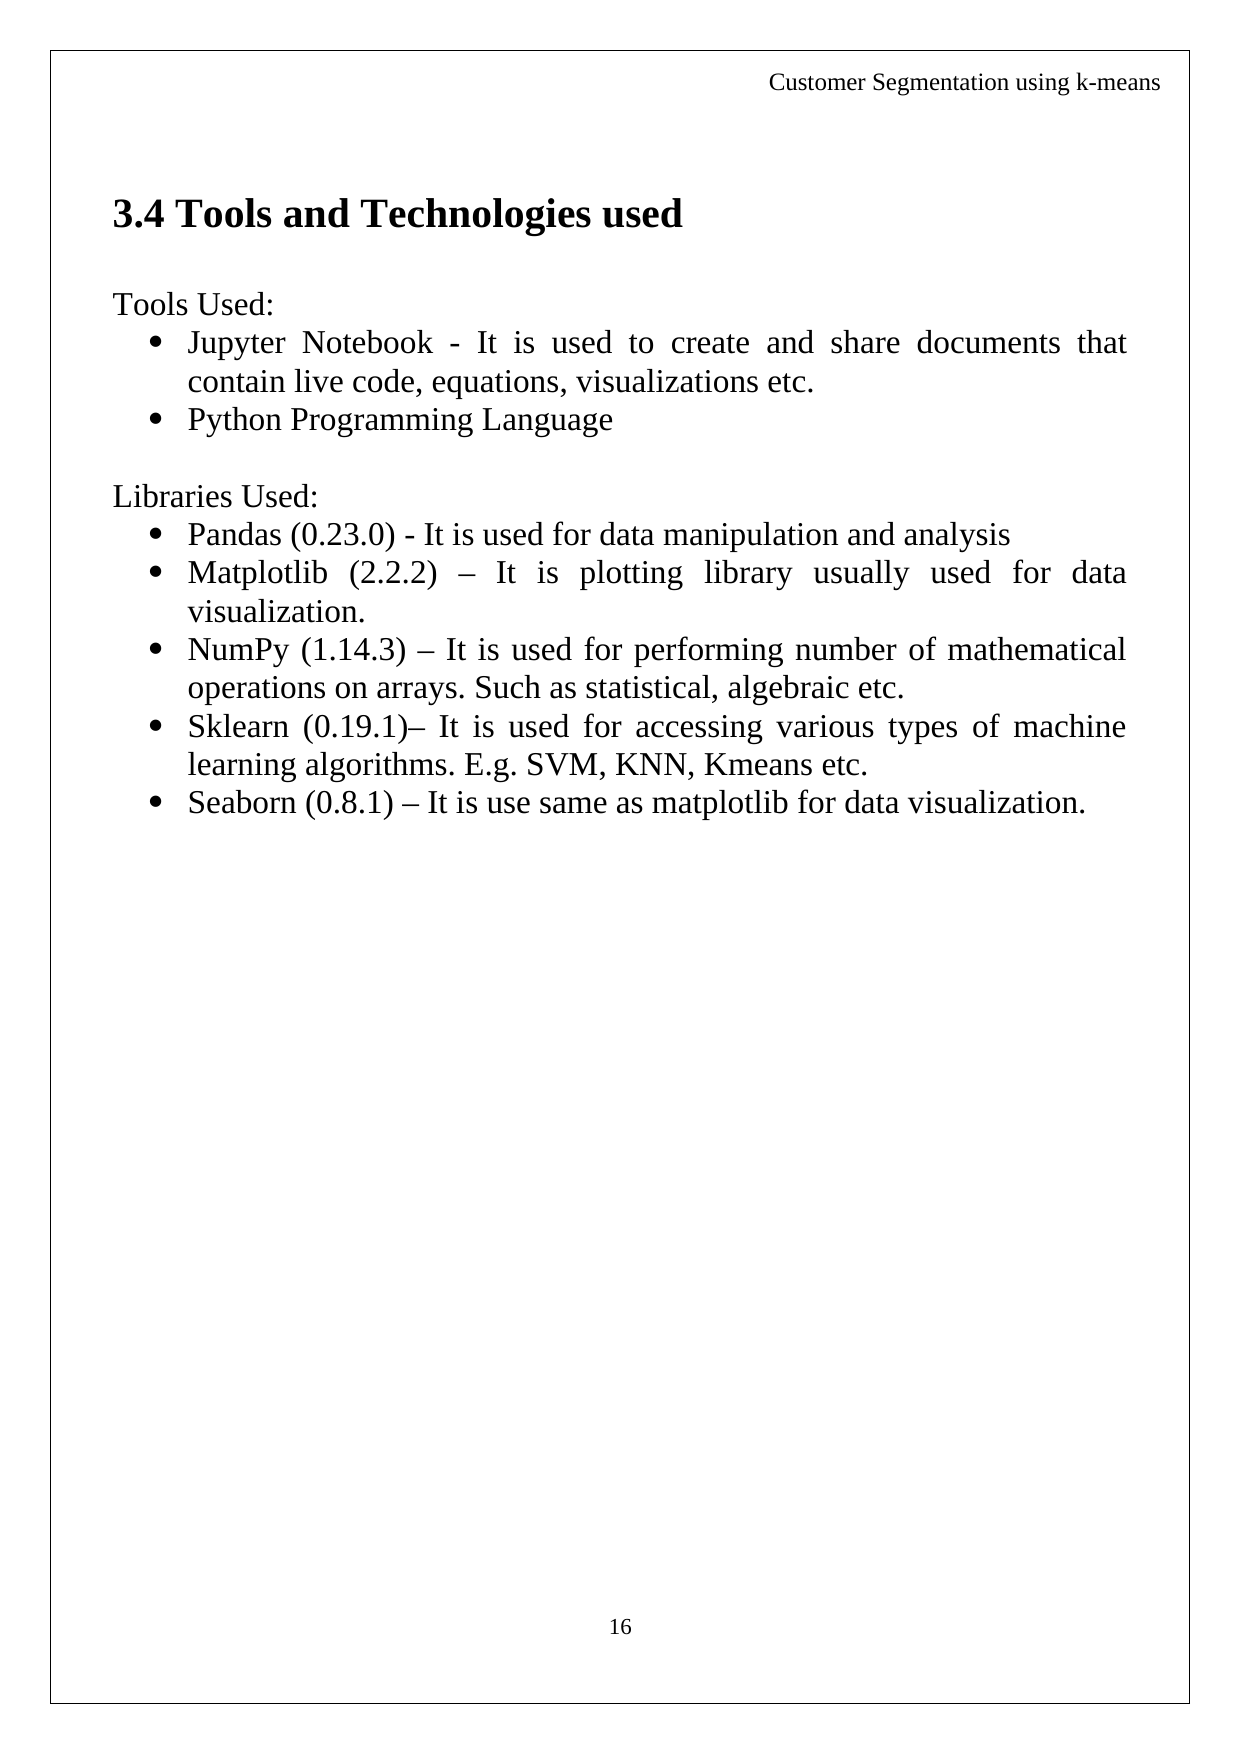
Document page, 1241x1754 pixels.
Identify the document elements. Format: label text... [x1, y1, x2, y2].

list Matplotlib (2.2.2) – It is plotting library usually used for data visualization. [150, 552, 1128, 629]
text Tools Used: [112, 284, 1128, 322]
text 3.4 Tools and Technologies used [112, 188, 1128, 236]
text Libraries Used: [112, 476, 1128, 514]
list Sklearn (0.19.1)– It is used for accessing various types of machine learning algorithms. E.g. SVM, KNN, Kmeans etc. [150, 706, 1128, 782]
list Jupyter Notebook - It is used to create and share documents that contain live code, equations, visualizations etc. [150, 322, 1128, 399]
list NumPy (1.14.3) – It is used for performing number of mathematical operations on arrays. Such as statistical, algebraic etc. [150, 629, 1128, 706]
list Python Programming Language [150, 399, 1128, 437]
list Pandas (0.23.0) - It is used for data manipulation and analysis [150, 514, 1128, 552]
list Seaborn (0.8.1) – It is use same as matplotlib for data visualization. [150, 782, 1128, 821]
